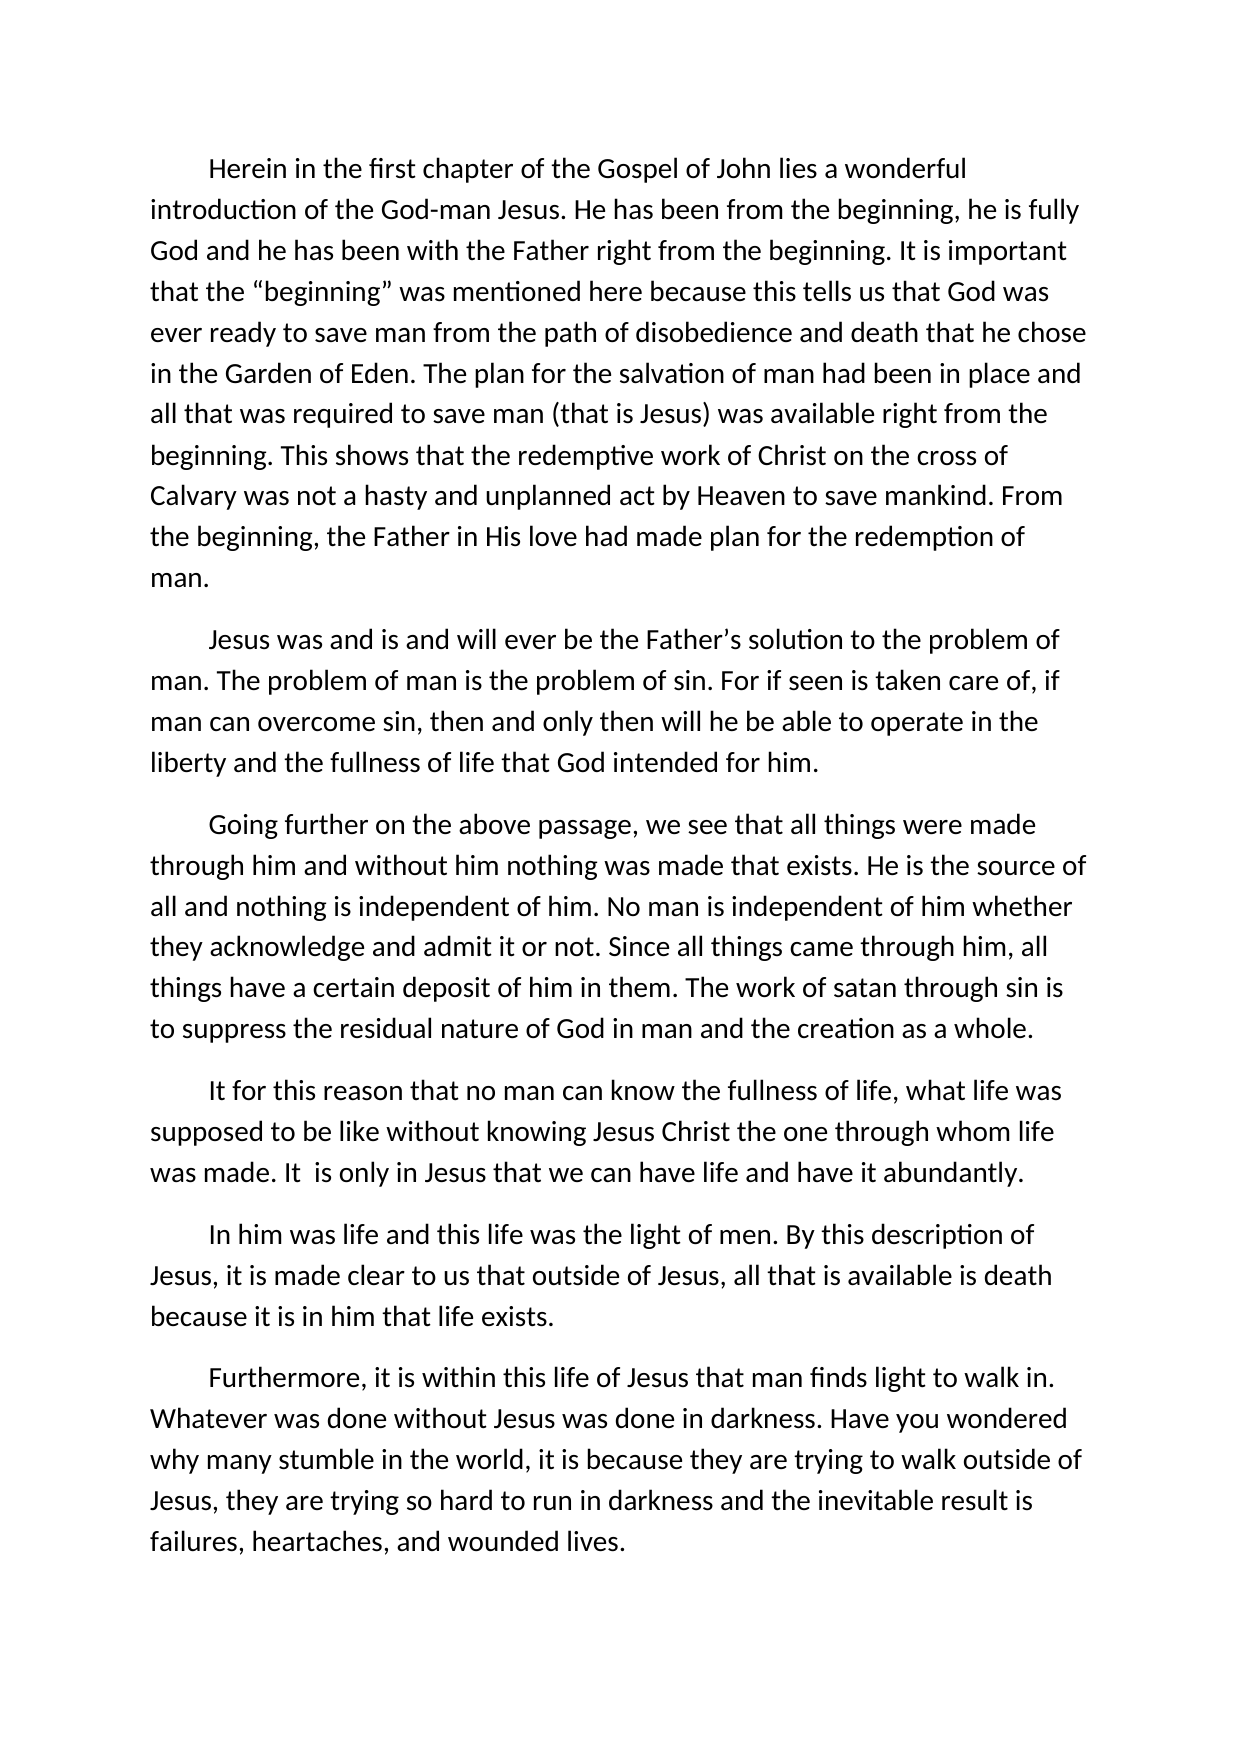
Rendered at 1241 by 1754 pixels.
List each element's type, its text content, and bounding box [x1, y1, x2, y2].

text Herein in the first chapter of the Gospel of John lies a wonderful introduction of the God-man Jesus. He has been from the beginning, he is fully God and he has been with the Father right from the beginning. It is important that the “beginning” was mentioned here because this tells us that God was ever ready to save man from the path of disobedience and death that he chose in the Garden of Eden. The plan for the salvation of man had been in place and all that was required to save man (that is Jesus) was available right from the beginning. This shows that the redemptive work of Christ on the cross of Calvary was not a hasty and unplanned act by Heaven to save mankind. From the beginning, the Father in His love had made plan for the redemption of man. [150, 150, 1090, 595]
text Going further on the above passage, we see that all things were made through him and without him nothing was made that exists. He is the source of all and nothing is independent of him. No man is independent of him whether they acknowledge and admit it or not. Since all things came through him, all things have a certain deposit of him in them. The work of satan through sin is to suppress the residual nature of God in man and the creation as a whole. [150, 806, 1090, 1046]
text Jesus was and is and will ever be the Father’s solution to the problem of man. The problem of man is the problem of sin. For if seen is taken care of, if man can overcome sin, then and only then will he be able to operate in the liberty and the fullness of life that God intended for him. [150, 621, 1090, 779]
text It for this reason that no man can know the fullness of life, what life was supposed to be like without knowing Jesus Christ the one through whom life was made. It is only in Jesus that we can have life and have it abundantly. [150, 1072, 1090, 1190]
text Furthermore, it is within this life of Jesus that man finds light to walk in. Whatever was done without Jesus was done in darkness. Have you wondered why many stumble in the world, it is because they are trying to walk outside of Jesus, they are trying so hard to run in darkness and the inevitable result is failures, heartaches, and wounded lives. [150, 1359, 1090, 1559]
text In him was life and this life was the light of men. By this description of Jesus, it is made clear to us that outside of Jesus, all that is available is death because it is in him that life exists. [150, 1216, 1090, 1333]
